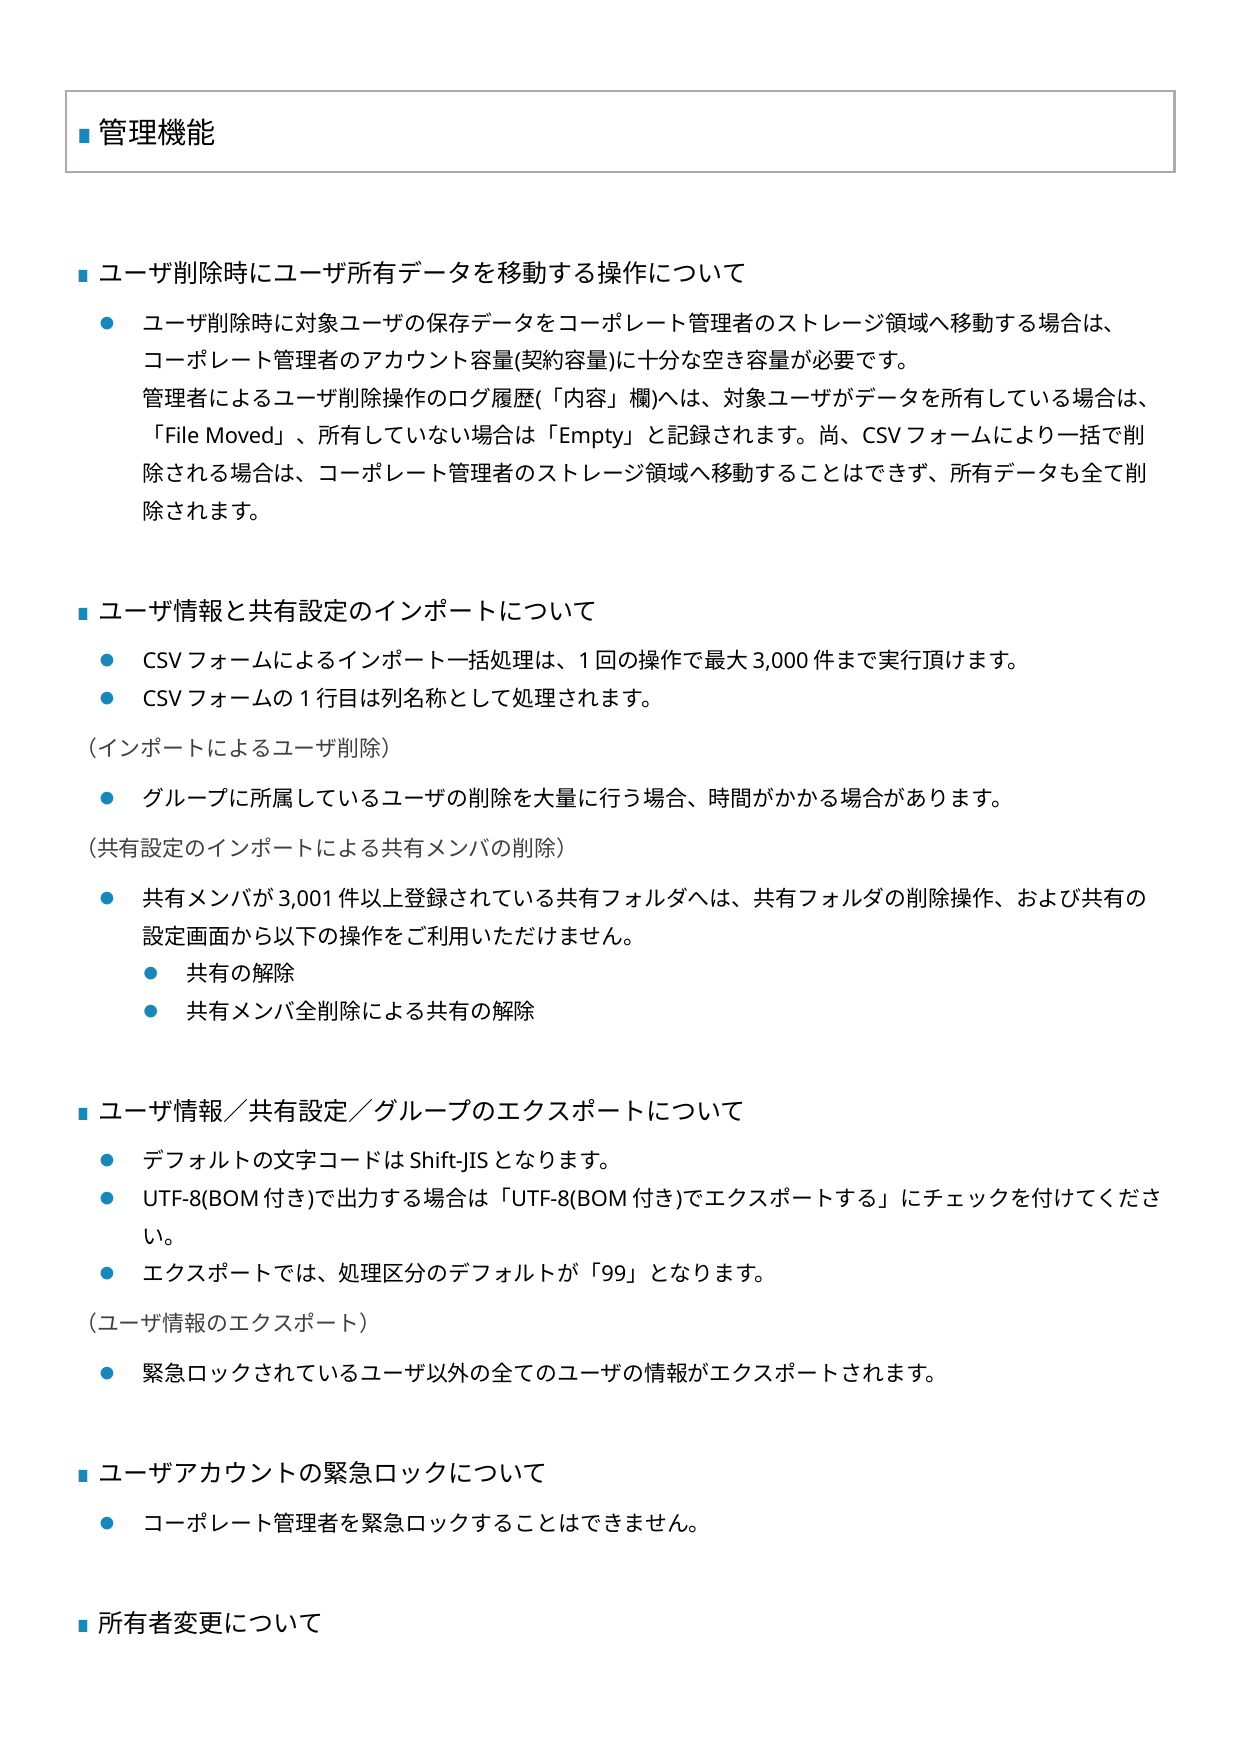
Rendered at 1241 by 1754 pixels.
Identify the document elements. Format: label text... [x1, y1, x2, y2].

text ユーザ削除時にユーザ所有データを移動する操作について [75, 253, 1165, 291]
text ユーザアカウントの緊急ロックについて [75, 1453, 1165, 1491]
list エクスポートでは、処理区分のデフォルトが「99」となります。 [99, 1253, 1165, 1291]
text ユーザ情報／共有設定／グループのエクスポートについて [75, 1091, 1165, 1128]
list 共有の解除 [142, 953, 1165, 991]
list CSVフォームによるインポート一括処理は、1回の操作で最大3,000件まで実行頂けます。 [99, 641, 1165, 678]
list 共有メンバが3,001件以上登録されている共有フォルダへは、共有フォルダの削除操作、および共有の設定画面から以下の操作をご利用いただけません。 [99, 878, 1165, 953]
list 緊急ロックされているユーザ以外の全てのユーザの情報がエクスポートされます。 [99, 1353, 1165, 1391]
list 共有メンバ全削除による共有の解除 [142, 991, 1165, 1028]
text ユーザ情報と共有設定のインポートについて [75, 591, 1165, 628]
list デフォルトの文字コードはShift-JISとなります。 [99, 1141, 1165, 1178]
text 管理機能 [67, 92, 1173, 171]
list CSVフォームの1行目は列名称として処理されます。 [99, 678, 1165, 716]
list コーポレート管理者を緊急ロックすることはできません。 [99, 1503, 1165, 1541]
list UTF-8(BOM付き)で出力する場合は「UTF-8(BOM付き)でエクスポートする」にチェックを付けてください。 [99, 1178, 1165, 1253]
text （共有設定のインポートによる共有メンバの削除） [75, 828, 1165, 866]
text （ユーザ情報のエクスポート） [75, 1303, 1165, 1341]
text 所有者変更について [75, 1603, 1165, 1641]
text （インポートによるユーザ削除） [75, 728, 1165, 766]
list ユーザ削除時に対象ユーザの保存データをコーポレート管理者のストレージ領域へ移動する場合は、コーポレート管理者のアカウント容量(契約容量)に十分な空き容量が必要です。 管理者によるユーザ削除操作のログ履歴(「内容」欄)へは、対象ユーザがデータを所有している場合は、「File Moved」、所有していない場合は「Empty」と記録されます。尚、CSVフォームにより一括で削除される場合は、コーポレート管理者のストレージ領域へ移動することはできず、所有データも全て削除されます。 [99, 303, 1165, 528]
list グループに所属しているユーザの削除を大量に行う場合、時間がかかる場合があります。 [99, 778, 1165, 816]
